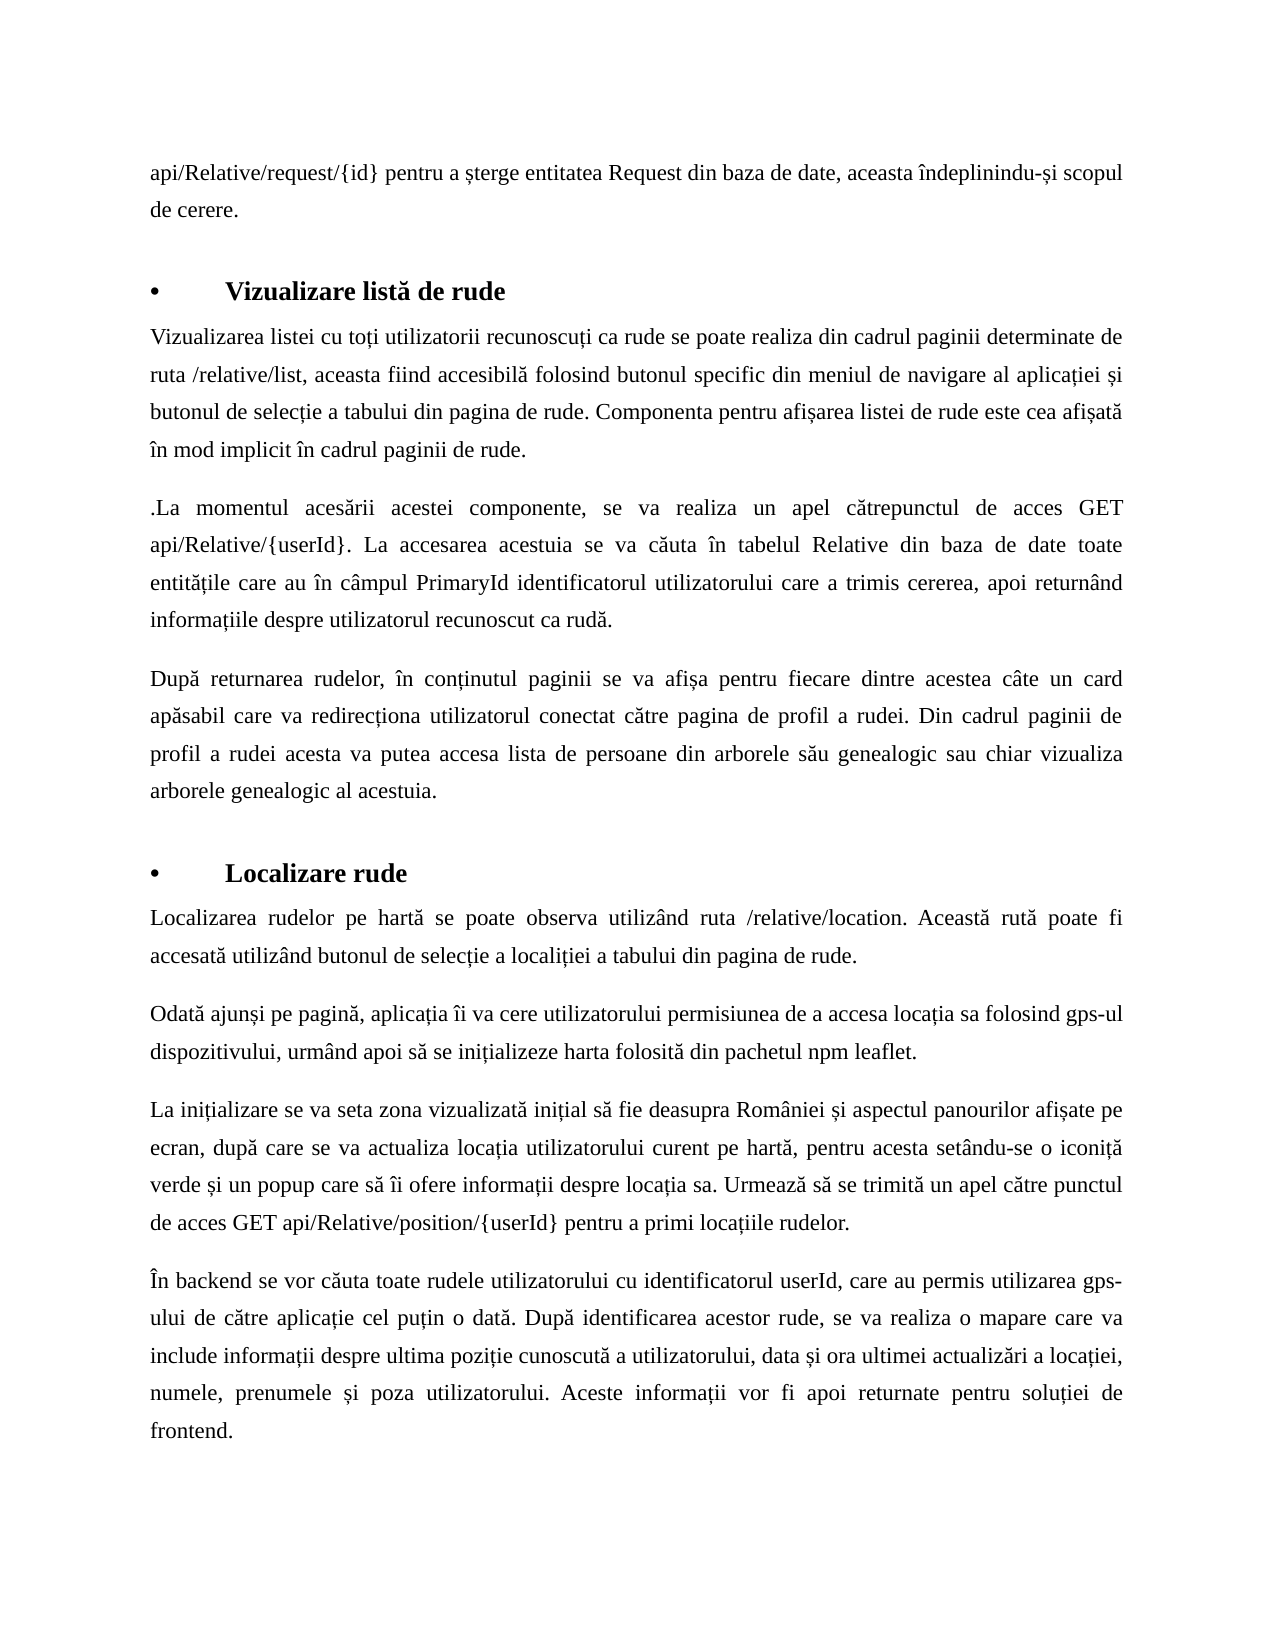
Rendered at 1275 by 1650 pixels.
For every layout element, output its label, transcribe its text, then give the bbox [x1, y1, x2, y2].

list Vizualizare listă de rude [150, 271, 1125, 308]
list Localizare rude [150, 852, 1125, 889]
text În backend se vor căuta toate rudele utilizatorului cu identificatorul userId, care au permis utilizarea gps-ului de către aplicație cel puțin o dată. După identificarea acestor rude, se va realiza o mapare care va include informații despre ultima poziție cunoscută a utilizatorului, data și ora ultimei actualizări a locației, numele, prenumele și poza utilizatorului. Aceste informații vor fi apoi returnate pentru soluției de frontend. [150, 1258, 1125, 1446]
text Odată ajunși pe pagină, aplicația îi va cere utilizatorului permisiunea de a accesa locația sa folosind gps-ul dispozitivului, urmând apoi să se inițializeze harta folosită din pachetul npm leaflet. [150, 992, 1125, 1067]
text .La momentul acesării acestei componente, se va realiza un apel cătrepunctul de acces GET api/Relative/{userId}. La accesarea acestuia se va căuta în tabelul Relative din baza de date toate entitățile care au în câmpul PrimaryId identificatorul utilizatorului care a trimis cererea, apoi returnând informațiile despre utilizatorul recunoscut ca rudă. [150, 485, 1125, 635]
text După returnarea rudelor, în conținutul paginii se va afișa pentru fiecare dintre acestea câte un card apăsabil care va redirecționa utilizatorul conectat către pagina de profil a rudei. Din cadrul paginii de profil a rudei acesta va putea accesa lista de persoane din arborele său genealogic sau chiar vizualiza arborele genealogic al acestuia. [150, 656, 1125, 806]
text Vizualizarea listei cu toți utilizatorii recunoscuți ca rude se poate realiza din cadrul paginii determinate de ruta /relative/list, aceasta fiind accesibilă folosind butonul specific din meniul de navigare al aplicației și butonul de selecție a tabului din pagina de rude. Componenta pentru afișarea listei de rude este cea afișată în mod implicit în cadrul paginii de rude. [150, 314, 1125, 464]
text Localizarea rudelor pe hartă se poate observa utilizând ruta /relative/location. Această rută poate fi accesată utilizând butonul de selecție a localiției a tabului din pagina de rude. [150, 896, 1125, 971]
text La inițializare se va seta zona vizualizată inițial să fie deasupra României și aspectul panourilor afișate pe ecran, după care se va actualiza locația utilizatorului curent pe hartă, pentru acesta setându-se o iconiță verde și un popup care să îi ofere informații despre locația sa. Urmează să se trimită un apel către punctul de acces GET api/Relative/position/{userId} pentru a primi locațiile rudelor. [150, 1087, 1125, 1237]
